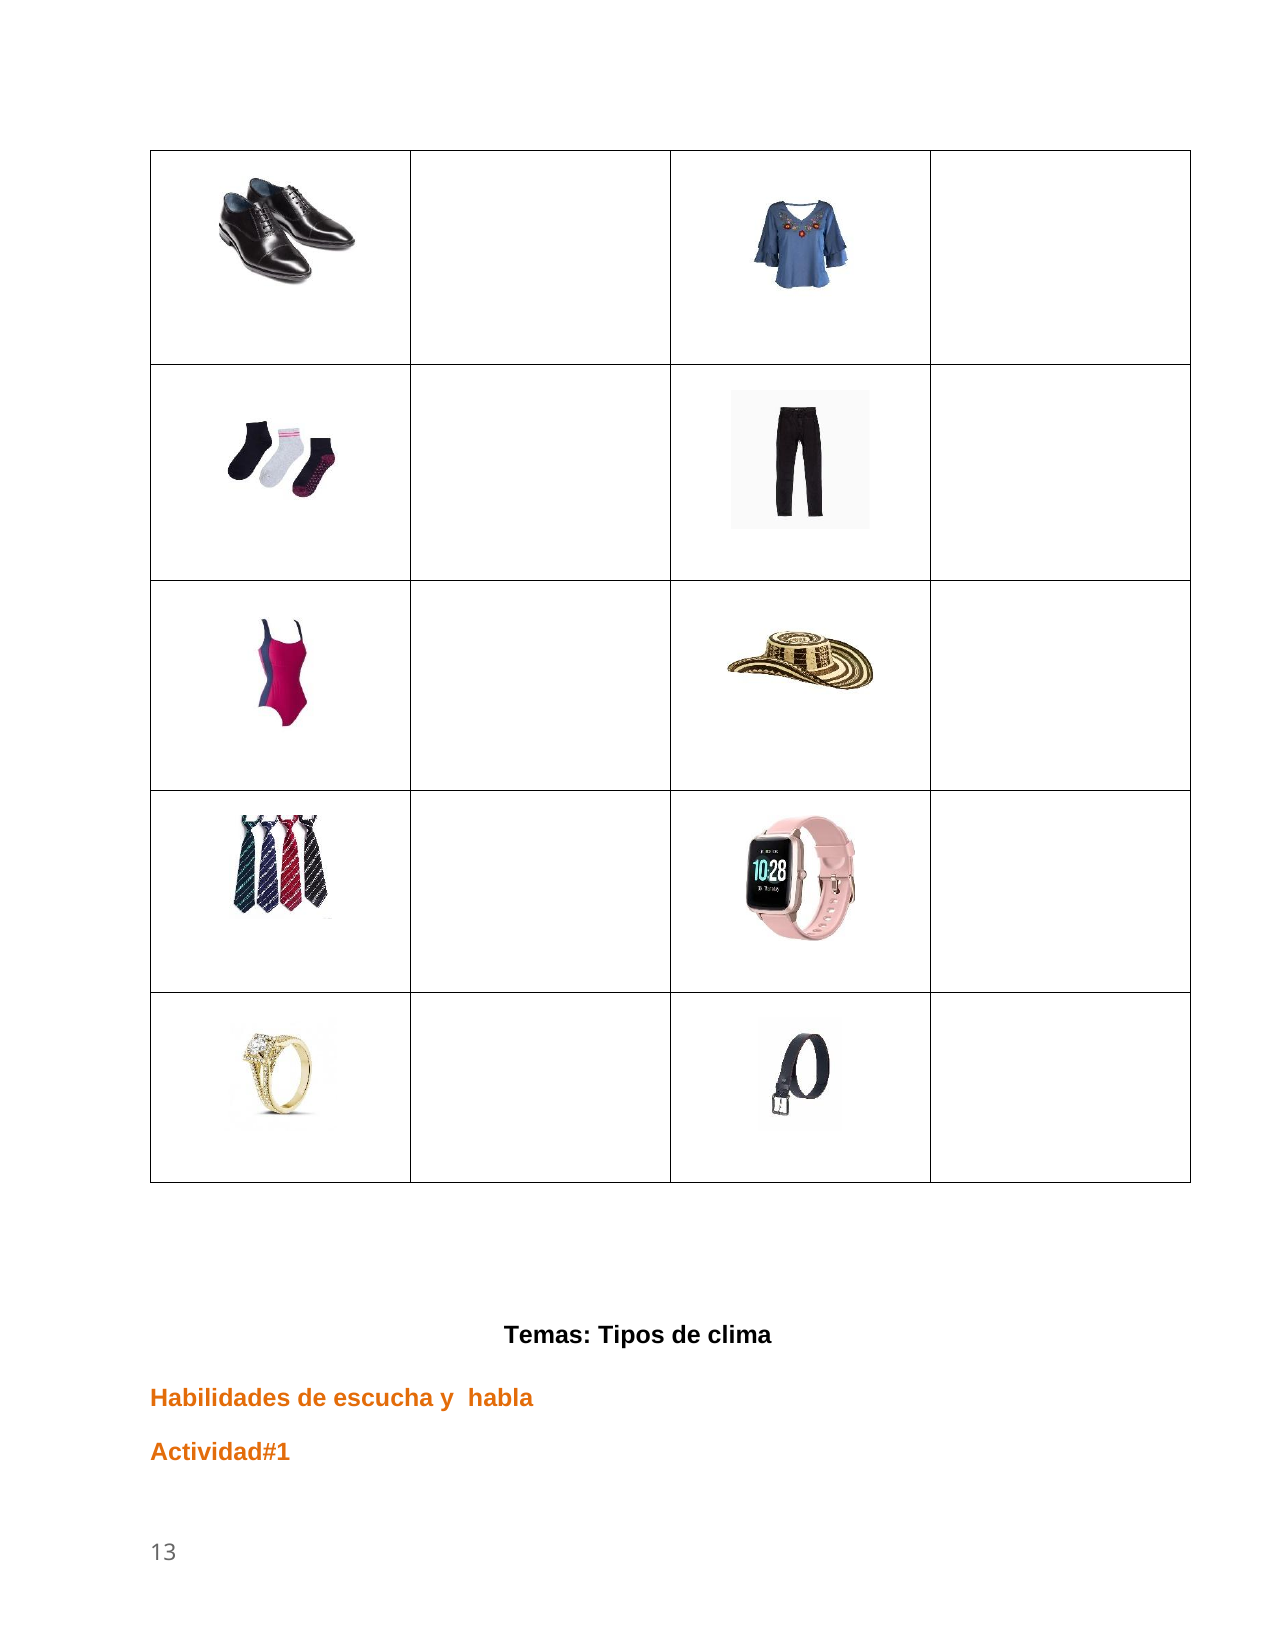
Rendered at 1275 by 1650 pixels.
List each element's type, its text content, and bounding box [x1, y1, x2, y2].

subtitle Temas: Tipos de clima [150, 1320, 1125, 1349]
picture [726, 606, 874, 717]
table_cell [931, 581, 1190, 790]
picture [206, 390, 356, 526]
picture [186, 176, 375, 288]
subtitle Actividad#1 [150, 1436, 1125, 1465]
table_cell [671, 151, 930, 364]
picture [229, 815, 332, 919]
table_cell [671, 581, 930, 790]
table_cell [411, 581, 670, 790]
picture [236, 606, 325, 739]
table_cell [671, 365, 930, 580]
table_cell [411, 993, 670, 1182]
picture [745, 815, 855, 941]
text Habilidades de escucha y habla [150, 1383, 1125, 1411]
table_cell [151, 151, 410, 364]
table_cell [931, 151, 1190, 364]
table_cell [931, 791, 1190, 992]
table_cell [151, 791, 410, 992]
table_cell [411, 365, 670, 580]
picture [758, 1017, 843, 1131]
table_cell [151, 581, 410, 790]
table_cell [151, 993, 410, 1182]
table_cell [931, 993, 1190, 1182]
picture [224, 1017, 337, 1131]
table_cell [671, 993, 930, 1182]
table_cell [411, 151, 670, 364]
table_cell [671, 791, 930, 992]
table_cell [931, 365, 1190, 580]
picture [731, 390, 870, 529]
table_cell [411, 791, 670, 992]
table_cell [151, 365, 410, 580]
picture [743, 176, 858, 313]
